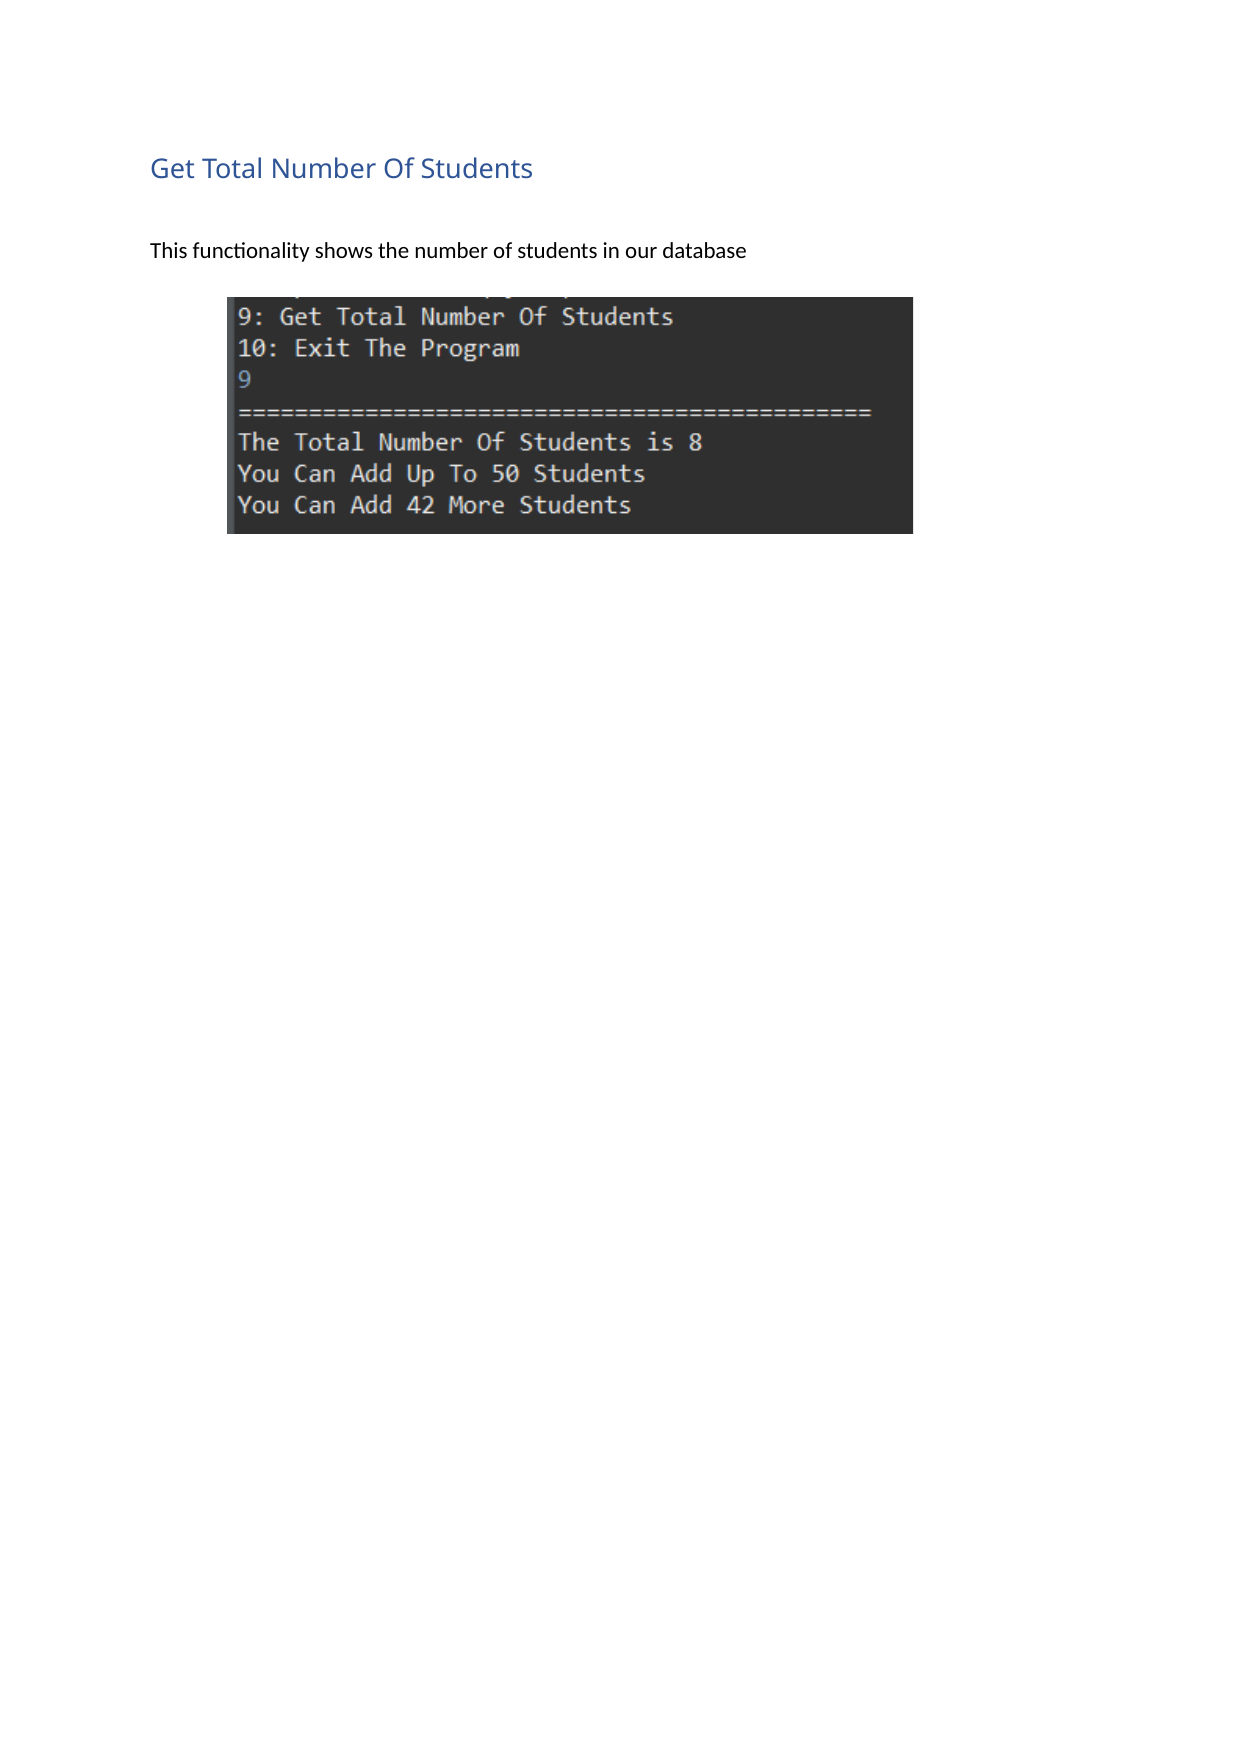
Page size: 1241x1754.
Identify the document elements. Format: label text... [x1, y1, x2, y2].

text This functionality shows the number of students in our database [150, 237, 1090, 265]
subtitle Get Total Number Of Students [150, 150, 1090, 187]
picture [227, 297, 914, 534]
